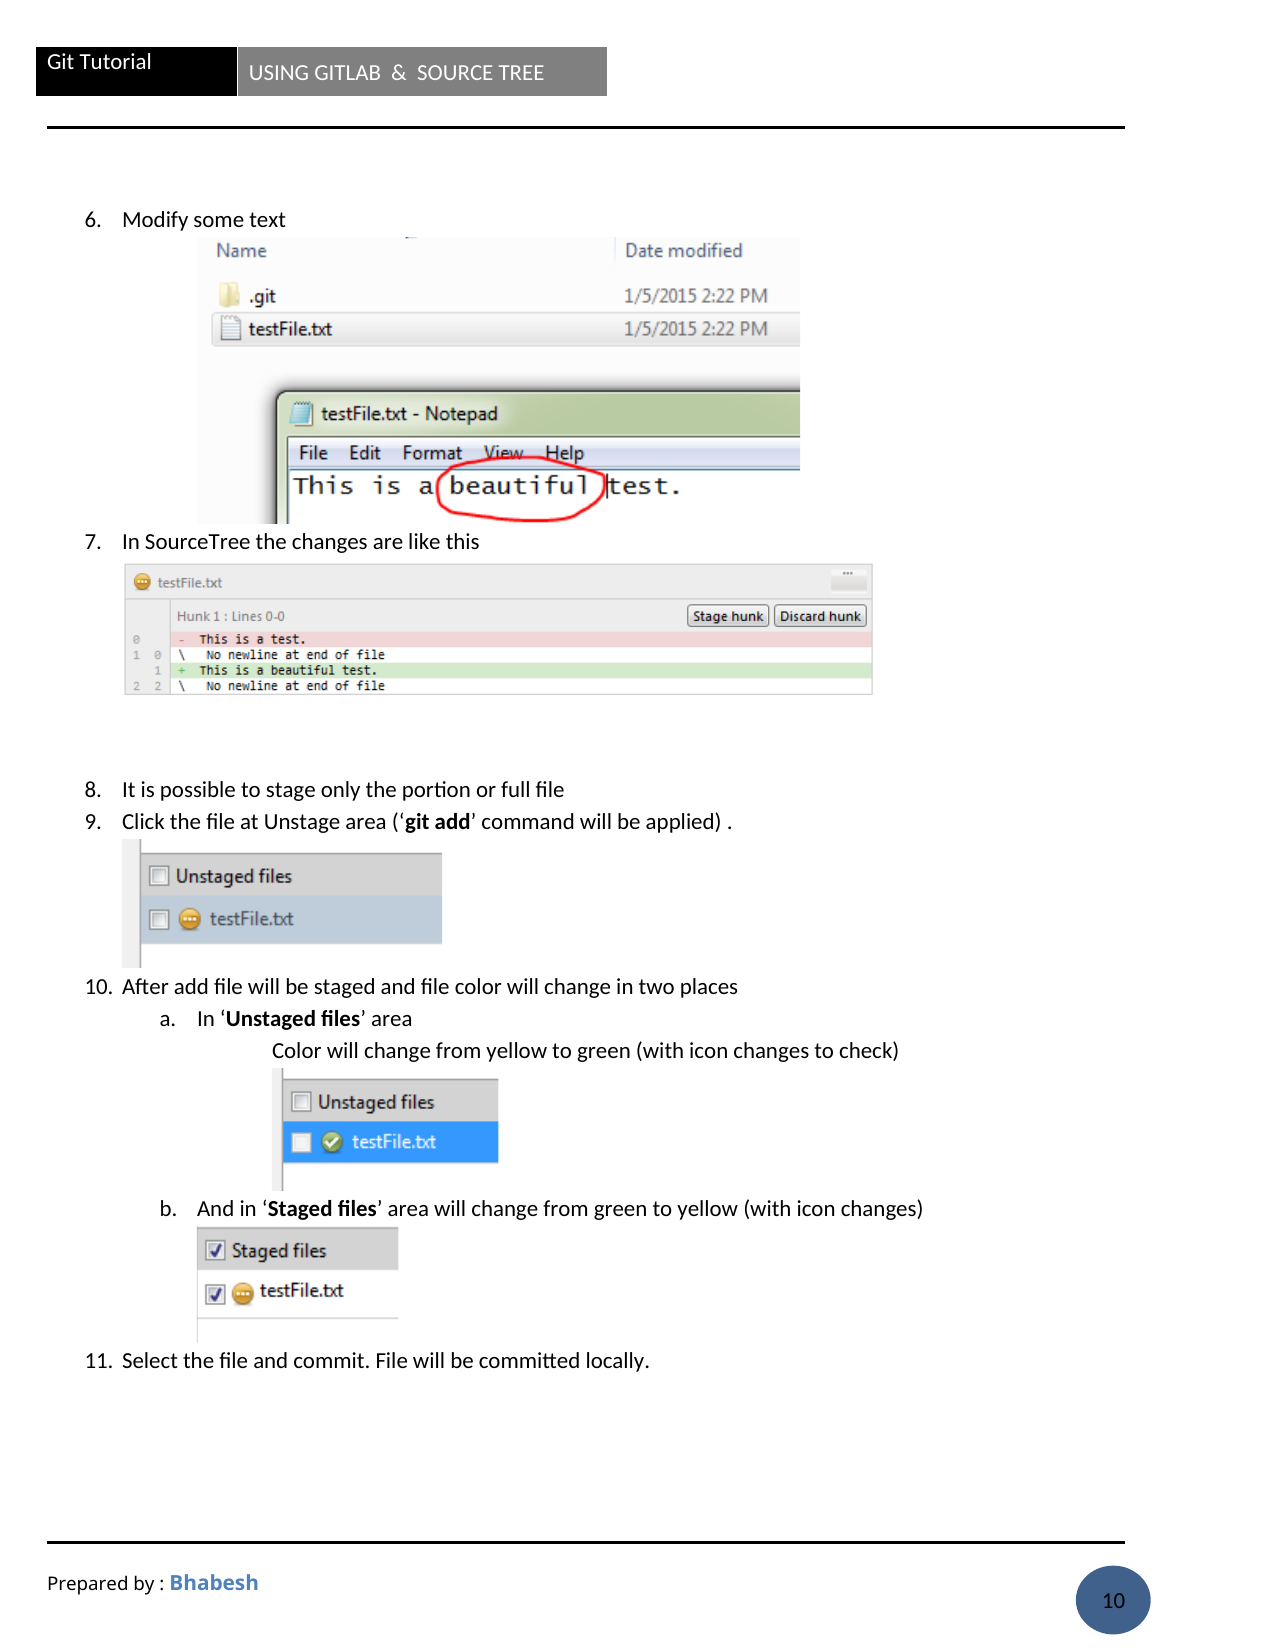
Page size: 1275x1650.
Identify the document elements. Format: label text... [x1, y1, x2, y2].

list It is possible to stage only the portion or full file [84, 775, 1125, 803]
list In SourceTree the changes are like this [84, 527, 1125, 555]
list Select the file and commit. File will be committed locally. [84, 1347, 1125, 1374]
picture [121, 839, 443, 968]
list After add file will be staged and file color will change in two places [84, 972, 1125, 1000]
list In ‘Unstaged files’ area [159, 1004, 1125, 1032]
picture [196, 1226, 399, 1343]
list Modify some text [84, 205, 1125, 233]
picture [121, 559, 880, 707]
list And in ‘Staged files’ area will change from green to yellow (with icon changes) [159, 1194, 1125, 1223]
list Color will change from yellow to green (with icon changes to check) [272, 1036, 1125, 1064]
list Click the file at Unstage area (‘git add’ command will be applied) . [84, 807, 1125, 836]
picture [196, 237, 800, 524]
picture [271, 1068, 499, 1191]
